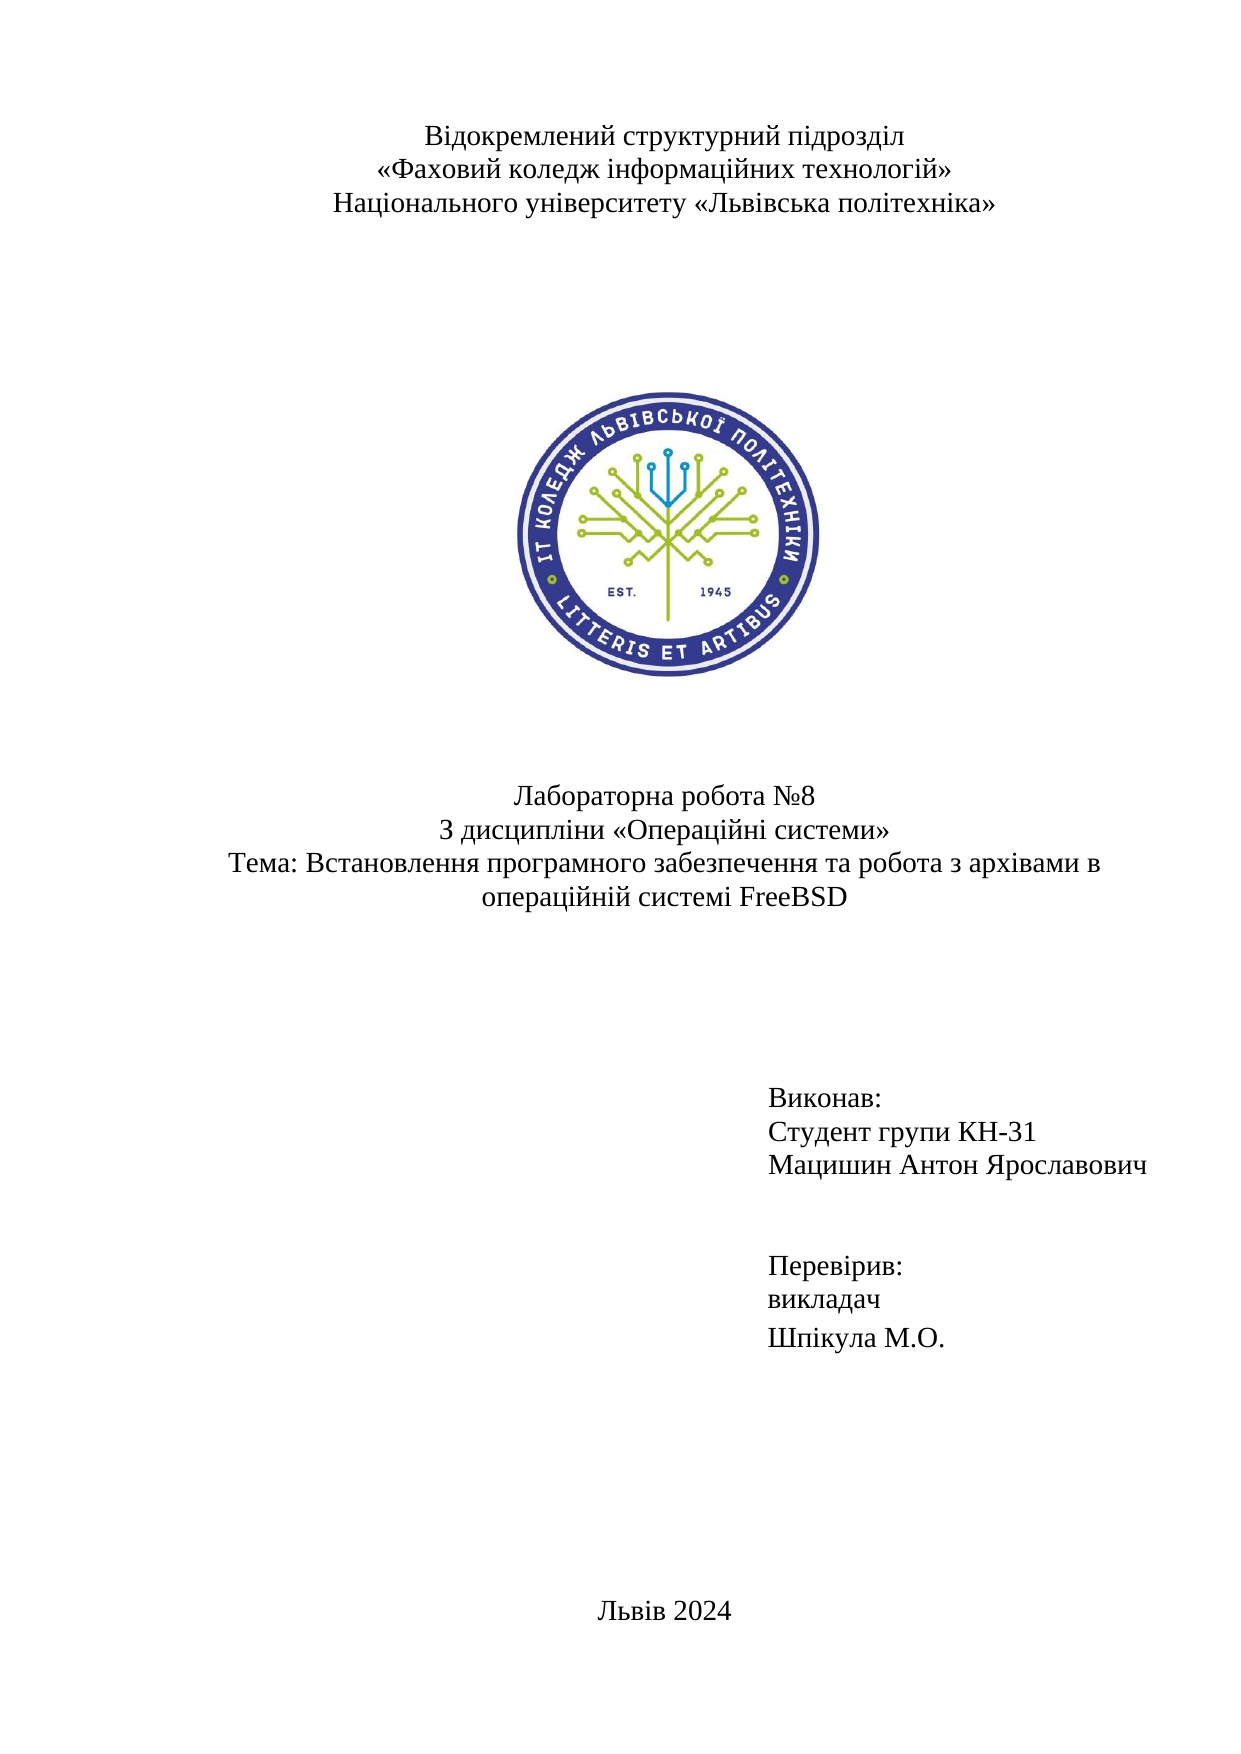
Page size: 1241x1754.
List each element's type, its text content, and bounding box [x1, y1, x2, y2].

text Студент групи КН-31 [768, 1114, 1152, 1147]
text Шпікула М.О. [177, 1320, 1104, 1353]
text Львів 2024 [177, 1593, 1152, 1627]
text Мацишин Антон Ярославович [768, 1147, 1152, 1181]
picture [487, 355, 842, 712]
text З дисципліни «Операційні системи» [177, 812, 1152, 845]
text Національного університету «Львівська політехніка» [177, 185, 1152, 219]
text Відокремлений структурний підрозділ [177, 118, 1152, 152]
subtitle Тема: Встановлення програмного забезпечення та робота з архівами в операційній системі FreeBSD [177, 845, 1152, 912]
text Лабораторна робота №8 [177, 778, 1152, 812]
text викладач [177, 1281, 1104, 1315]
text Перевірив: [768, 1248, 1152, 1281]
text «Фаховий коледж інформаційних технологій» [177, 152, 1152, 185]
text Виконав: [768, 1080, 1152, 1114]
